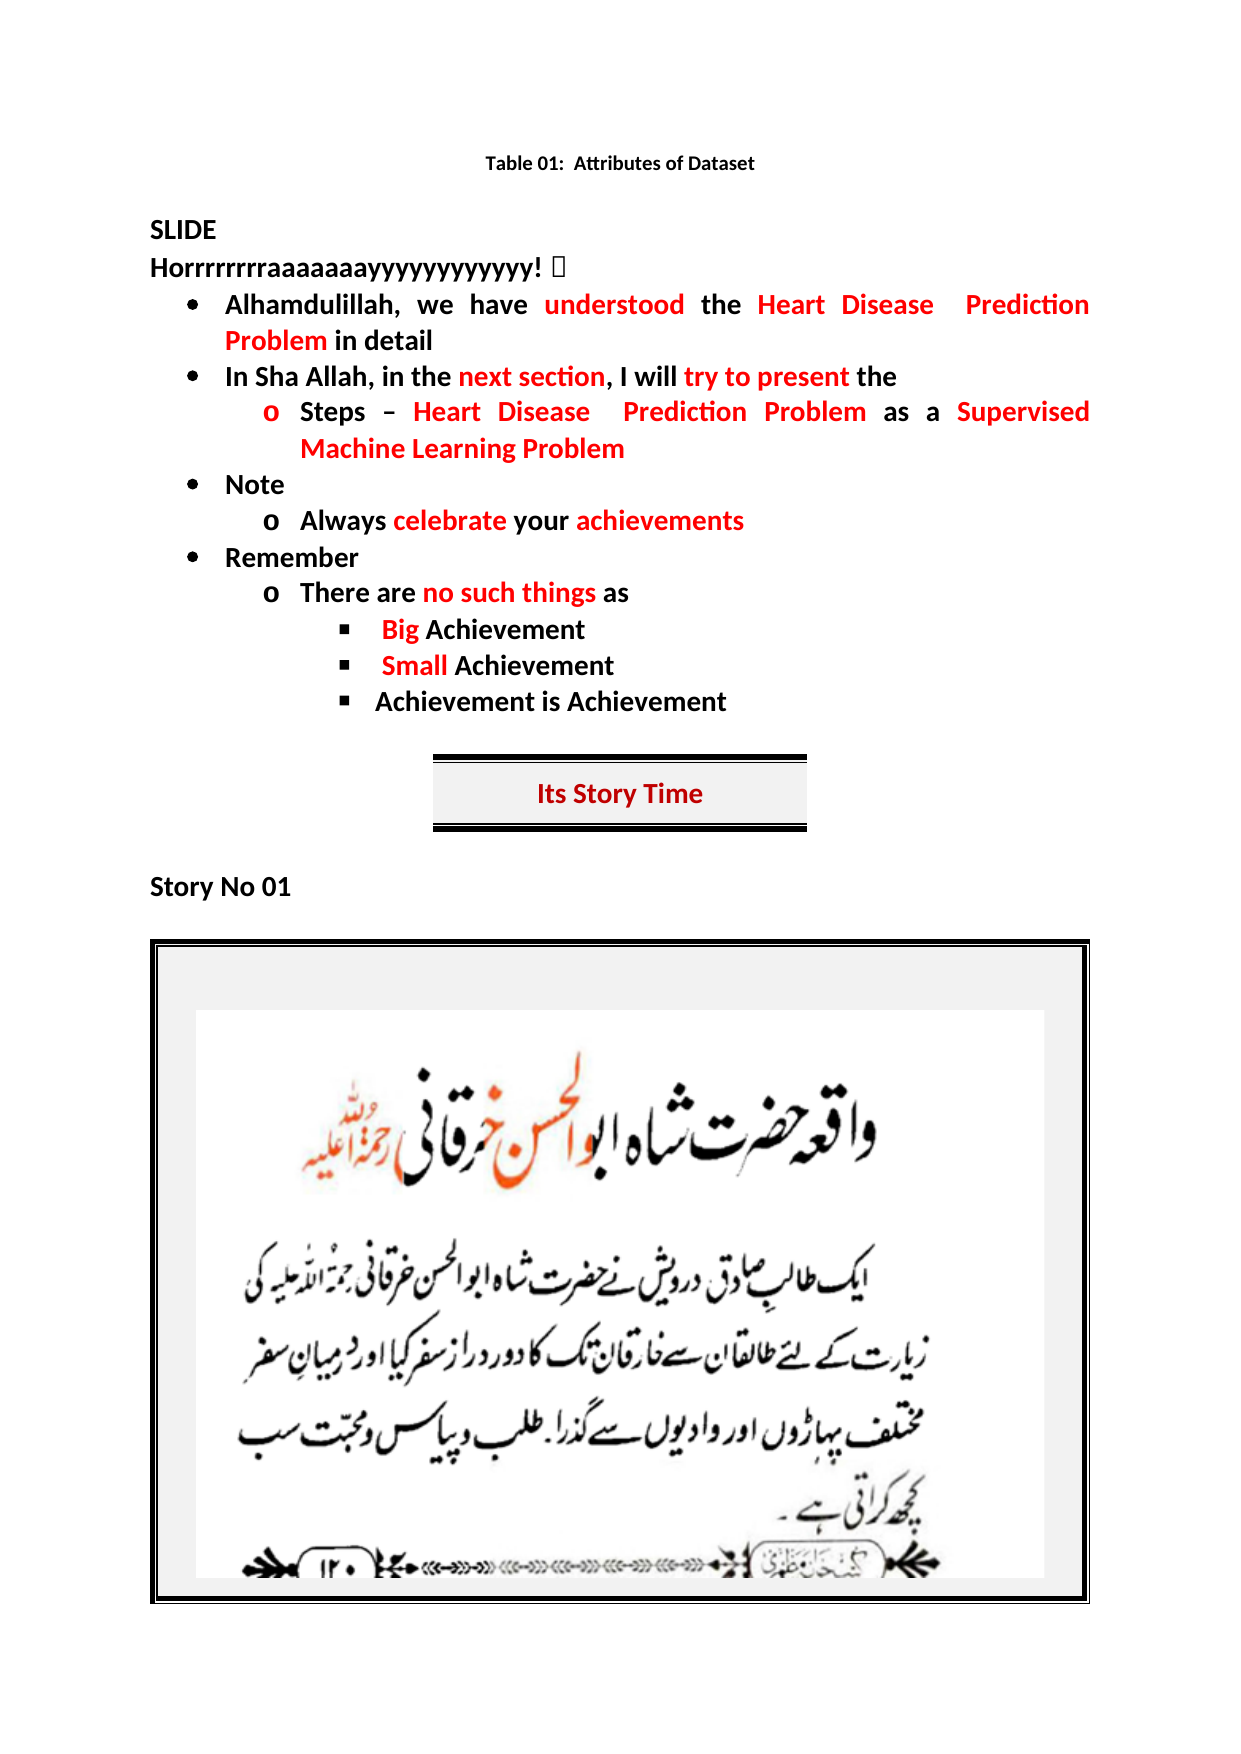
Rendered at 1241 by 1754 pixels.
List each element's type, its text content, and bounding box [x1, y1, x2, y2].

list Steps – Heart Disease Prediction Problem as a Supervised Machine Learning Problem [262, 393, 1090, 466]
picture [196, 1010, 1045, 1578]
list Note [187, 466, 1090, 502]
list Always celebrate your achievements [262, 502, 1090, 539]
table_header Its Story Time [433, 763, 807, 823]
list In Sha Allah, in the next section, I will try to present the [187, 358, 1090, 393]
list Big Achievement [337, 611, 1090, 647]
list Small Achievement [337, 647, 1090, 683]
list There are no such things as [262, 574, 1090, 611]
text Story No 01 [150, 868, 1090, 903]
text Table 01: Attributes of Dataset [150, 150, 1090, 175]
text SLIDE [150, 211, 1090, 247]
text Horrrrrrrraaaaaaayyyyyyyyyyyy! 🚩 [150, 247, 1090, 286]
table_header [158, 947, 1082, 1596]
list Alhamdulillah, we have understood the Heart Disease Prediction Problem in detail [187, 286, 1090, 358]
list Remember [187, 539, 1090, 574]
list Achievement is Achievement [337, 683, 1090, 718]
